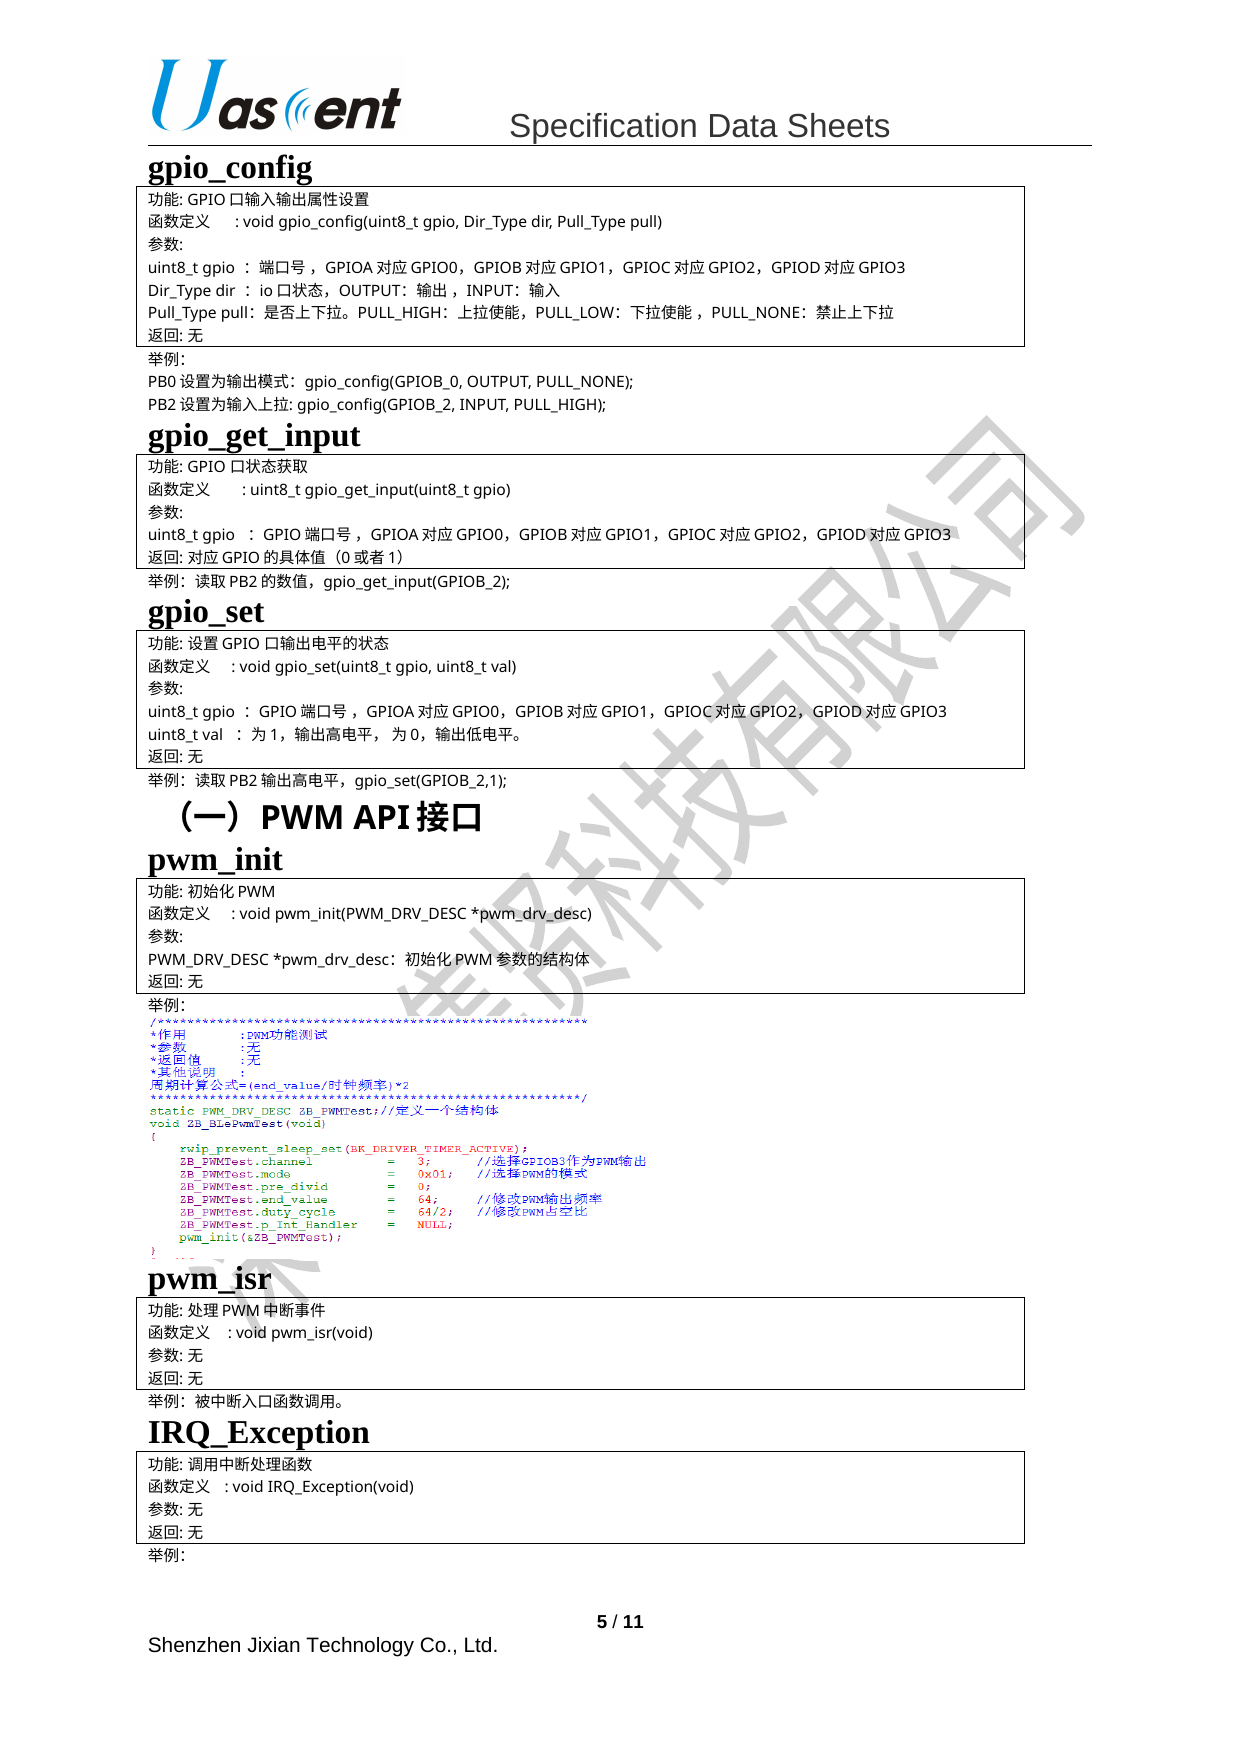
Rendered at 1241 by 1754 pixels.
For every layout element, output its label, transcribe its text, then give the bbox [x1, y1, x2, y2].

subtitle gpio_config [148, 148, 1092, 186]
subtitle gpio_get_input [148, 415, 1092, 453]
table_header 功能: GPIO 口状态获取 函数定义 : uint8_t gpio_get_input(uint8_t gpio) 参数: uint8_t gpio ：GPIO端口号 ，GPIOA对应GPIO0，GPIOB对应GPIO1，GPIOC对应GPIO2，GPIOD对应GPIO3 返回: 对应GPIO的具体值（0或者1） [137, 455, 1024, 568]
subtitle （一）PWM API接口 [160, 791, 1092, 839]
subtitle IRQ_Exception [148, 1412, 1092, 1451]
table_header 功能: 处理PWM中断事件 函数定义 : void pwm_isr(void) 参数: 无 返回: 无 [137, 1298, 1024, 1389]
text PB0设置为输出模式：gpio_config(GPIOB_0, OUTPUT, PULL_NONE); [148, 370, 1092, 392]
text 举例： [148, 1544, 1092, 1566]
table_header 功能: GPIO口输入输出属性设置 函数定义 : void gpio_config(uint8_t gpio, Dir_Type dir, Pull_Type pull) 参数: uint8_t gpio ：端口号 ，GPIOA对应GPIO0，GPIOB对应GPIO1，GPIOC对应GPIO2，GPIOD对应GPIO3 Dir_Type dir ：io口状态，OUTPUT：输出 ，INPUT：输入 Pull_Type pull：是否上下拉。PULL_HIGH：上拉使能，PULL_LOW：下拉使能 ，PULL_NONE：禁止上下拉 返回: ⽆ [137, 187, 1024, 346]
text 举例： [148, 993, 1092, 1016]
subtitle pwm_init [148, 839, 1092, 878]
text 举例： [148, 347, 1092, 370]
table_header 功能: 初始化PWM 函数定义 : void pwm_init(PWM_DRV_DESC *pwm_drv_desc) 参数: PWM_DRV_DESC *pwm_drv_desc：初始化PWM参数的结构体 返回: ⽆ [137, 879, 1024, 992]
table_header 功能: 调用中断处理函数 函数定义 : void IRQ_Exception(void) 参数: 无 返回: 无 [137, 1452, 1024, 1543]
picture [148, 55, 406, 135]
subtitle gpio_set [148, 592, 1092, 630]
picture [147, 1016, 668, 1259]
text 举例：被中断入口函数调用。 [148, 1390, 1092, 1412]
text 举例：读取PB2输出高电平，gpio_set(GPIOB_2,1); [148, 768, 1092, 791]
text PB2设置为输入上拉: gpio_config(GPIOB_2, INPUT, PULL_HIGH); [148, 392, 1092, 415]
text 举例：读取PB2的数值，gpio_get_input(GPIOB_2); [148, 569, 1092, 592]
subtitle pwm_isr [148, 1258, 1092, 1297]
table_header 功能: 设置GPIO 口输出电平的状态 函数定义 : void gpio_set(uint8_t gpio, uint8_t val) 参数: uint8_t gpio ：GPIO端口号 ，GPIOA对应GPIO0，GPIOB对应GPIO1，GPIOC对应GPIO2，GPIOD对应GPIO3 uint8_t val ：为1，输出高电平， 为0，输出低电平。 返回: 无 [137, 631, 1024, 767]
